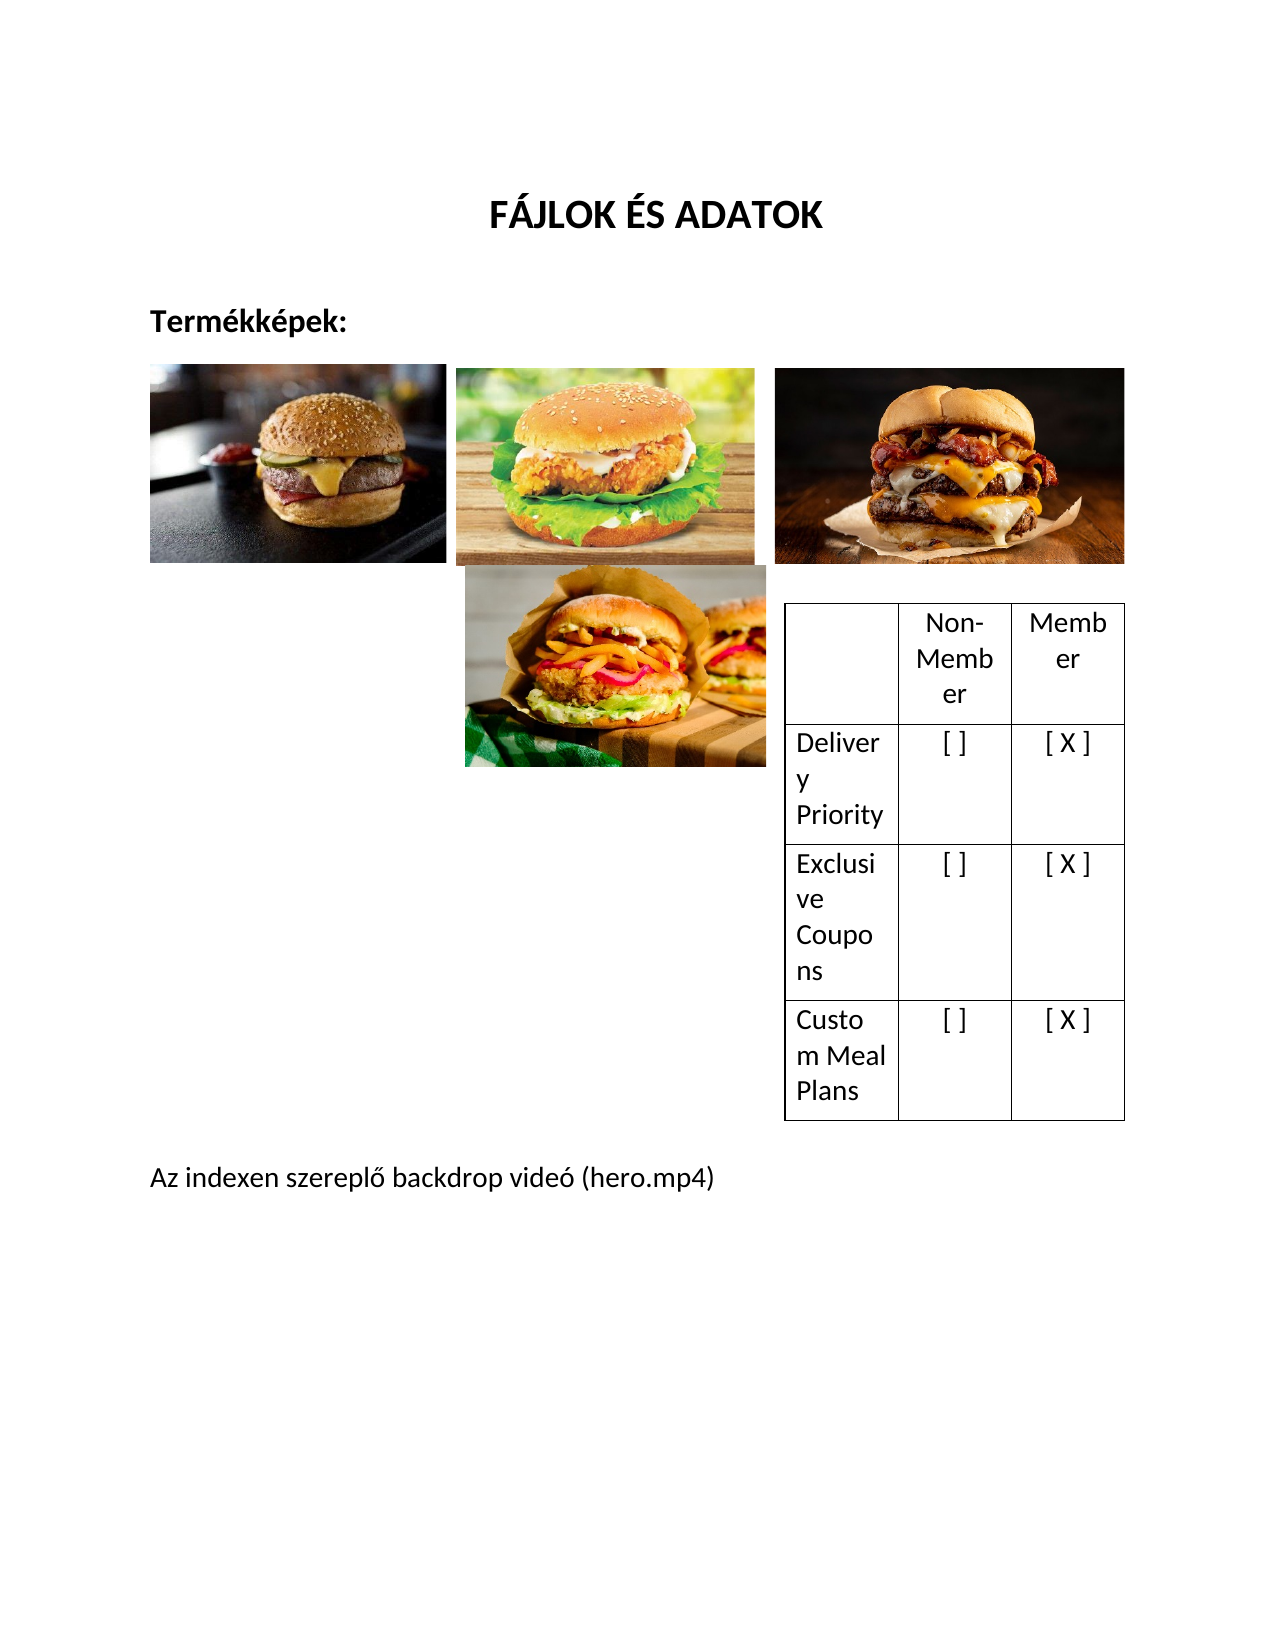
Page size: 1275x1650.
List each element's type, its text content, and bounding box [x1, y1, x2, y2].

text FÁJLOK ÉS ADATOK [187, 188, 1125, 239]
table_cell [ X ] [1012, 725, 1124, 844]
text Az indexen szereplő backdrop videó (hero.mp4) [150, 1159, 1125, 1194]
table_header Member [1012, 604, 1124, 723]
picture [774, 368, 1125, 564]
table_cell [ ] [899, 725, 1011, 844]
table_cell [ ] [899, 1001, 1011, 1120]
picture [150, 364, 447, 563]
table_cell [ X ] [1012, 1001, 1124, 1120]
table_header [786, 604, 898, 723]
table_cell Custom Meal Plans [786, 1001, 898, 1120]
table_cell Exclusive Coupons [786, 845, 898, 1000]
table_header Non-Member [899, 604, 1011, 723]
table_cell [ X ] [1012, 845, 1124, 1000]
table_cell Delivery Priority [786, 725, 898, 844]
picture [456, 368, 767, 767]
text Termékképek: [150, 300, 1125, 341]
table_cell [ ] [899, 845, 1011, 1000]
